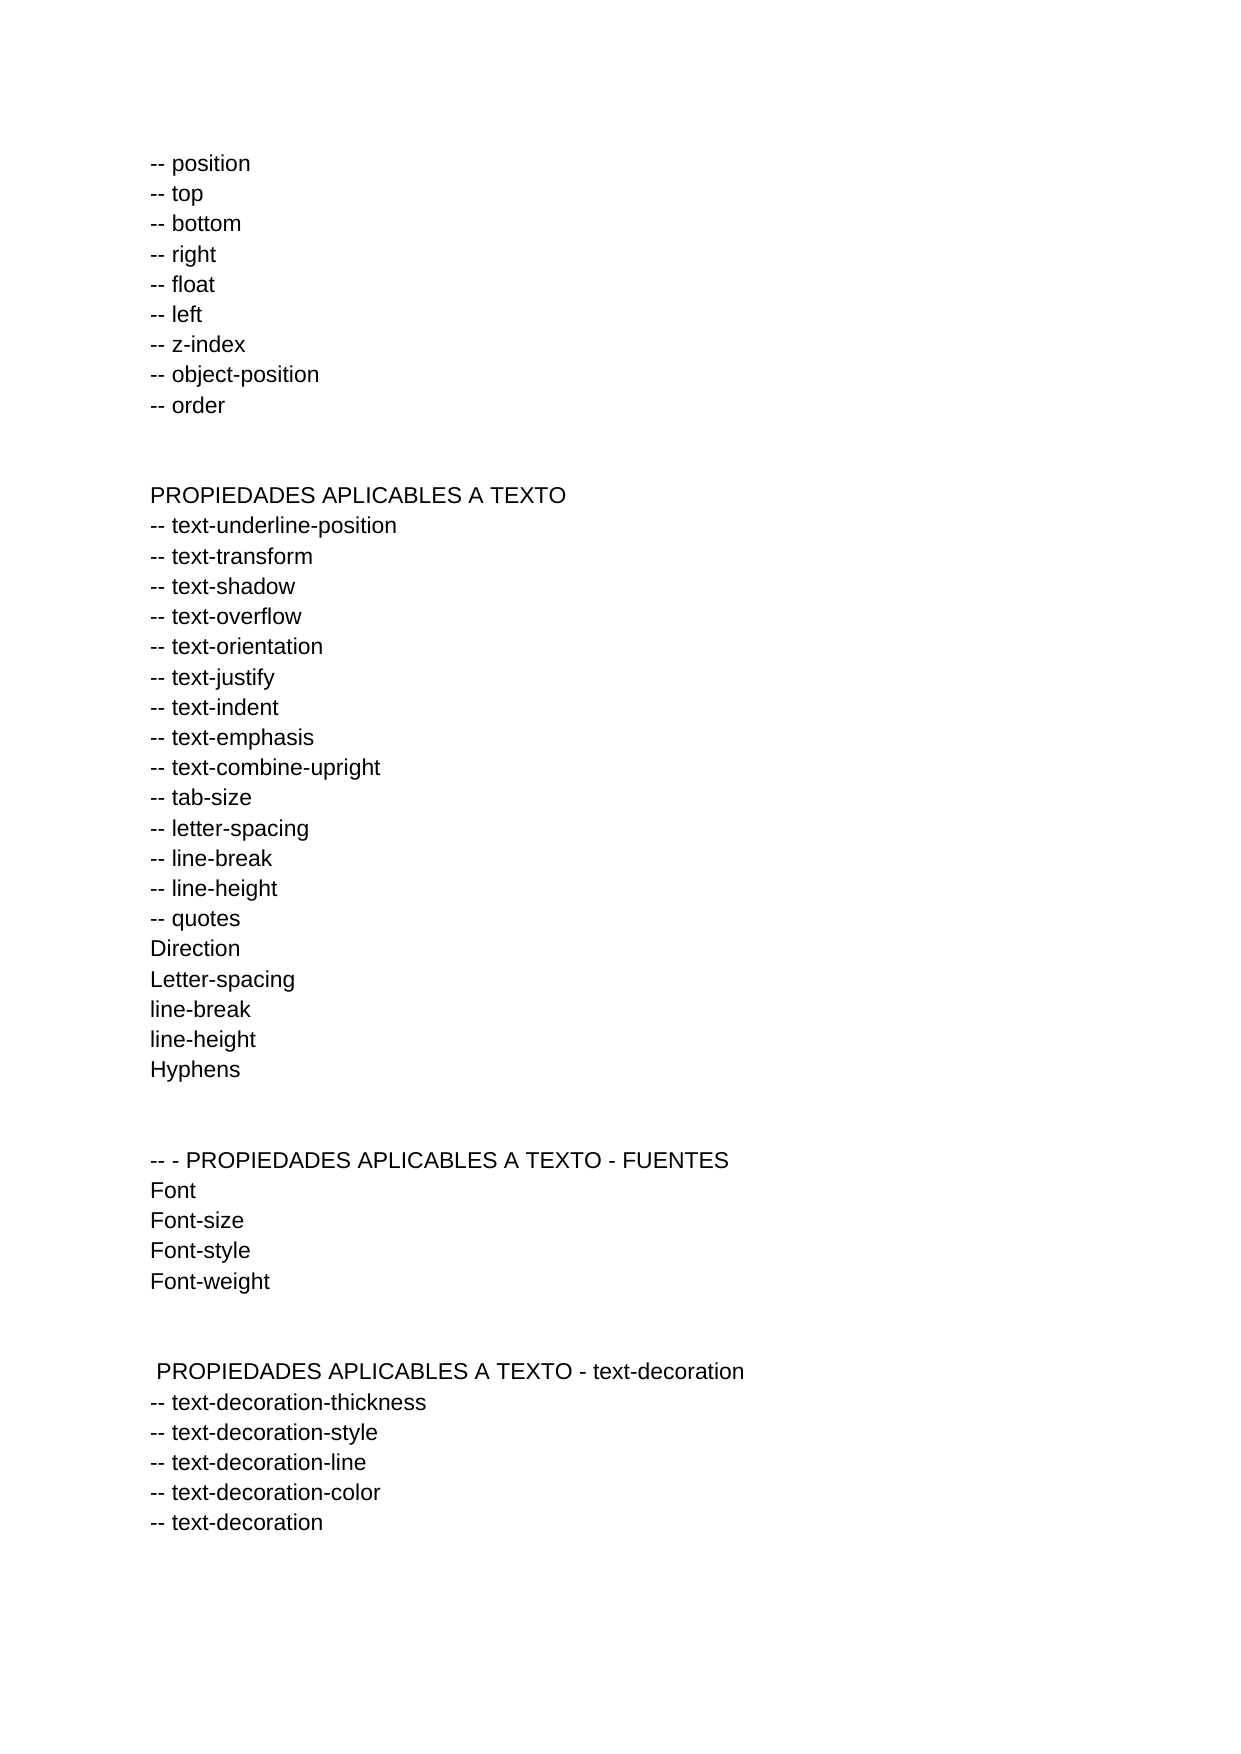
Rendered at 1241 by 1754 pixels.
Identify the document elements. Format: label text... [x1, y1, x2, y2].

text -- line-height [150, 875, 1090, 901]
text -- top [150, 180, 1090, 207]
text line-height [150, 1026, 1090, 1052]
text -- line-break [150, 845, 1090, 871]
text Hyphens [150, 1056, 1090, 1083]
text Font [150, 1177, 1090, 1203]
text -- tab-size [150, 784, 1090, 811]
text Direction [150, 935, 1090, 962]
text -- text-decoration-thickness [150, 1388, 1090, 1415]
text PROPIEDADES APLICABLES A TEXTO - text-decoration [150, 1358, 1090, 1385]
text -- bottom [150, 210, 1090, 237]
text -- quotes [150, 905, 1090, 932]
text -- text-orientation [150, 633, 1090, 660]
text -- text-overflow [150, 603, 1090, 629]
text -- - PROPIEDADES APLICABLES A TEXTO - FUENTES [150, 1147, 1090, 1173]
text Font-style [150, 1237, 1090, 1264]
text -- text-combine-upright [150, 754, 1090, 781]
text PROPIEDADES APLICABLES A TEXTO [150, 482, 1090, 509]
text -- text-decoration-color [150, 1479, 1090, 1506]
text -- letter-spacing [150, 814, 1090, 841]
text -- text-justify [150, 663, 1090, 690]
text -- float [150, 271, 1090, 297]
text -- text-underline-position [150, 512, 1090, 539]
text -- text-decoration-style [150, 1419, 1090, 1445]
text -- text-transform [150, 543, 1090, 569]
text -- right [150, 241, 1090, 267]
text Font-size [150, 1207, 1090, 1234]
text -- text-shadow [150, 573, 1090, 599]
text Font-weight [150, 1268, 1090, 1294]
text -- text-emphasis [150, 724, 1090, 750]
text -- text-decoration-line [150, 1449, 1090, 1475]
text -- order [150, 392, 1090, 418]
text -- position [150, 150, 1090, 176]
text -- left [150, 301, 1090, 327]
text line-break [150, 996, 1090, 1022]
text -- text-decoration [150, 1509, 1090, 1536]
text -- object-position [150, 361, 1090, 388]
text Letter-spacing [150, 966, 1090, 992]
text -- z-index [150, 331, 1090, 358]
text -- text-indent [150, 694, 1090, 720]
